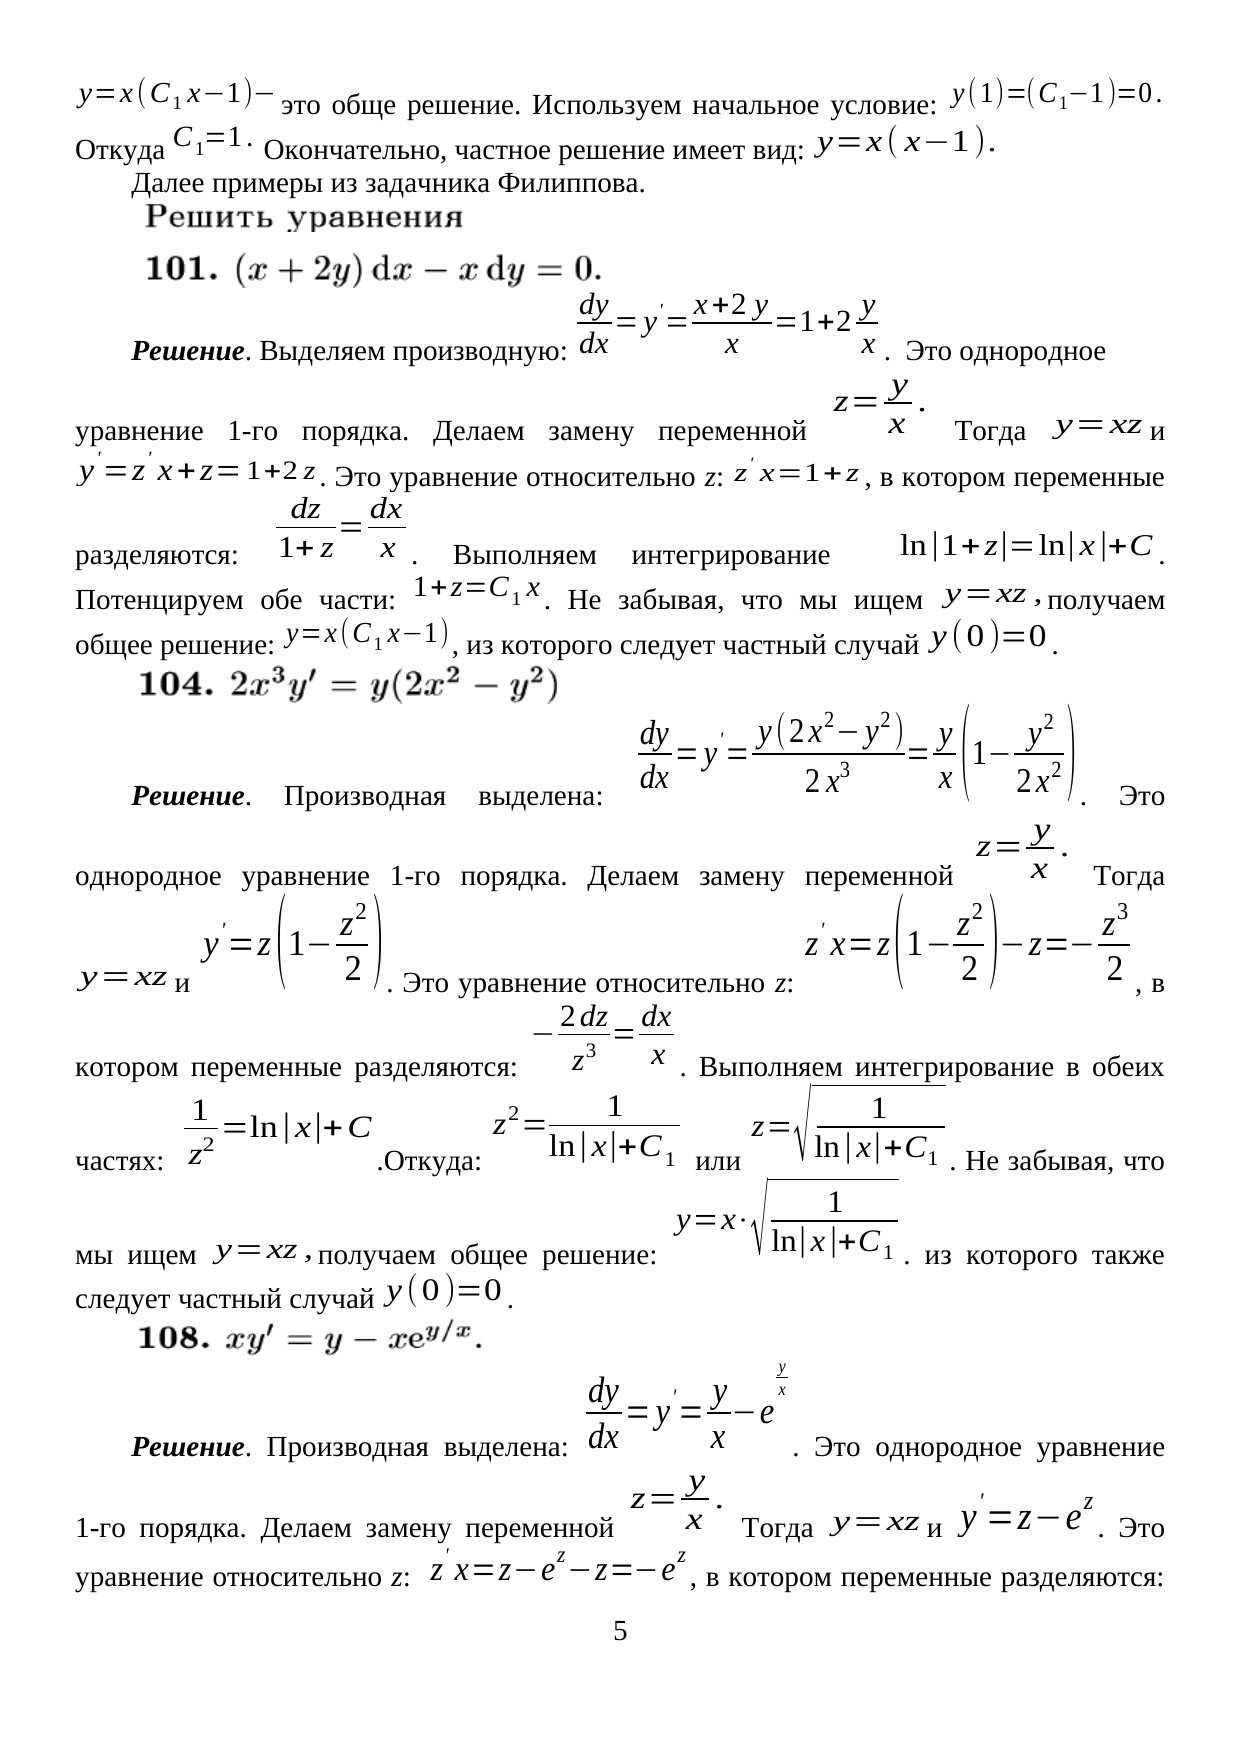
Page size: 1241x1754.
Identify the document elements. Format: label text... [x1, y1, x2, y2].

picture [131, 661, 563, 704]
text Решение. Выделяем производную: . Это однородное [75, 287, 1165, 367]
text Далее примеры из задачника Филиппова. [75, 166, 1165, 199]
text уравнение 1-го порядка. Делаем замену переменной Тогда и . Это уравнение относительно z: , в котором переменные разделяются: . Выполняем интегрирование . Потенцируем обе части: . Не забывая, что мы ищем получаем общее решение: , из которого следует частный случай . [75, 367, 1165, 661]
picture [131, 249, 603, 288]
text Решение. Производная выделена: . Это однородное уравнение 1-го порядка. Делаем замену переменной Тогда и . Это уравнение относительно z: , в котором переменные разделяются: . Выполняем интегрирование в обеих частях: .Откуда: или . Не забывая, что мы ищем получаем общее решение: . из которого также следует частный случай . [75, 703, 1165, 1315]
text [75, 1356, 1165, 1593]
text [75, 75, 1165, 166]
picture [131, 1315, 485, 1357]
picture [131, 199, 470, 232]
